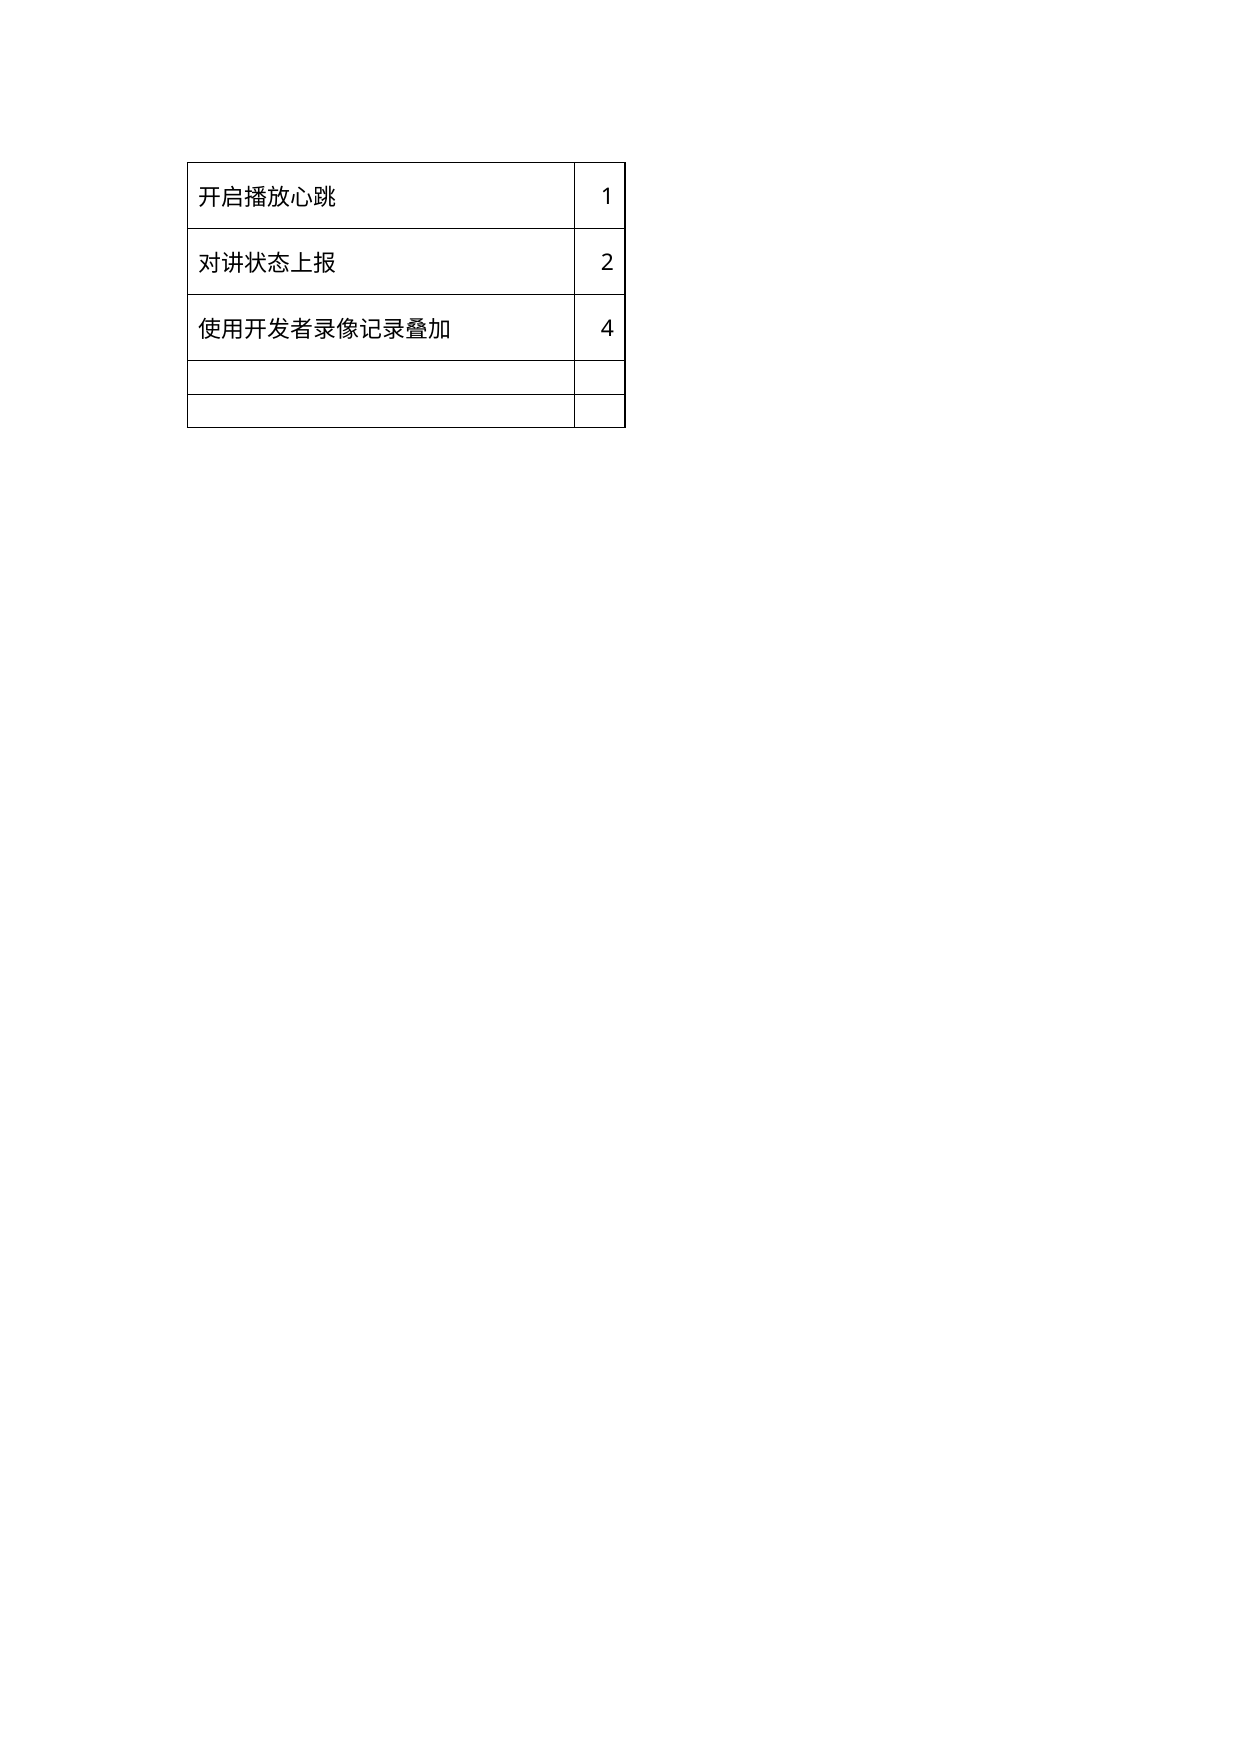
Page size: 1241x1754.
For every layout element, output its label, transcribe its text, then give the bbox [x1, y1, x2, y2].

table_cell 1 [575, 163, 624, 228]
table_cell [575, 361, 624, 394]
table_cell [188, 395, 574, 427]
table_cell [188, 361, 574, 394]
table_cell 4 [575, 295, 624, 360]
table_cell 2 [575, 229, 624, 294]
table_cell 使用开发者录像记录叠加 [188, 295, 574, 360]
table_cell [575, 395, 624, 427]
table_cell 对讲状态上报 [188, 229, 574, 294]
table_cell 开启播放心跳 [188, 163, 574, 228]
